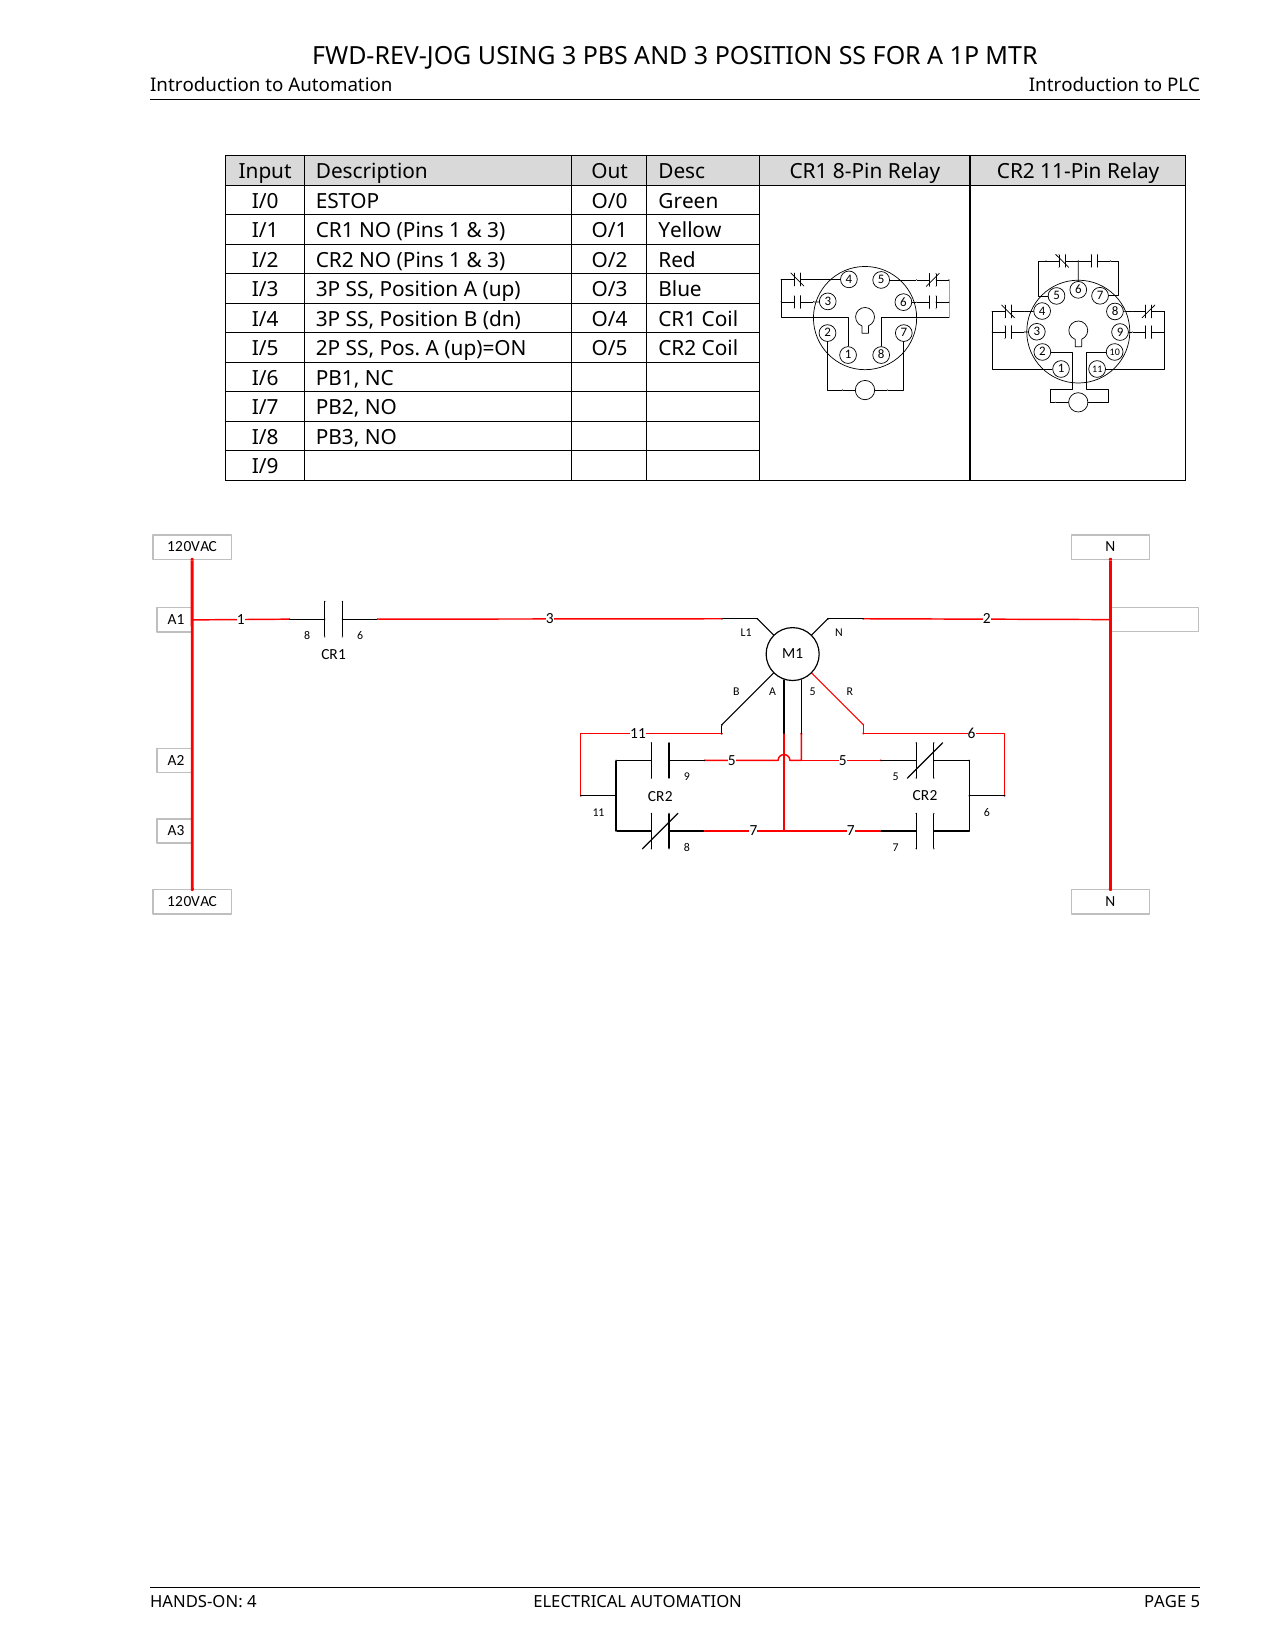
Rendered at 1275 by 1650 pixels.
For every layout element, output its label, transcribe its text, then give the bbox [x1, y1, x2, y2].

table_cell O/5 [572, 333, 646, 362]
table_cell O/4 [572, 304, 646, 332]
table_cell O/1 [572, 215, 646, 244]
table_cell ESTOP [305, 186, 571, 214]
table_cell Red [647, 245, 759, 273]
table_header Input [226, 156, 304, 185]
table_cell O/2 [572, 245, 646, 273]
table_cell [647, 363, 759, 391]
table_cell 2P SS, Pos. A (up)=ON [305, 333, 571, 362]
table_cell I/1 [226, 215, 304, 244]
table_cell O/3 [572, 274, 646, 303]
table_cell [572, 422, 646, 450]
table_cell Blue [647, 274, 759, 303]
table_cell I/5 [226, 333, 304, 362]
table_cell Yellow [647, 215, 759, 244]
table_cell I/3 [226, 274, 304, 303]
table_cell [971, 186, 1185, 480]
table_header Out [572, 156, 646, 185]
table_cell PB2, NO [305, 392, 571, 421]
table_cell [572, 451, 646, 480]
table_cell [572, 392, 646, 421]
table_cell I/7 [226, 392, 304, 421]
table_cell [572, 363, 646, 391]
table_cell I/8 [226, 422, 304, 450]
table_cell I/2 [226, 245, 304, 273]
table_cell I/4 [226, 304, 304, 332]
table_header Description [305, 156, 571, 185]
table_cell CR2 Coil [647, 333, 759, 362]
table_cell 3P SS, Position A (up) [305, 274, 571, 303]
table_cell I/6 [226, 363, 304, 391]
table_cell [647, 451, 759, 480]
table_cell I/9 [226, 451, 304, 480]
table_cell Green [647, 186, 759, 214]
table_cell 3P SS, Position B (dn) [305, 304, 571, 332]
table_cell PB3, NO [305, 422, 571, 450]
table_cell CR1 NO (Pins 1 & 3) [305, 215, 571, 244]
table_cell [647, 392, 759, 421]
table_header Desc [647, 156, 759, 185]
table_header CR1 8-Pin Relay [760, 156, 969, 185]
table_cell PB1, NC [305, 363, 571, 391]
table_cell CR1 Coil [647, 304, 759, 332]
table_cell [647, 422, 759, 450]
table_cell [305, 451, 571, 480]
table_cell [760, 186, 969, 480]
table_header CR2 11-Pin Relay [971, 156, 1185, 185]
table_cell I/0 [226, 186, 304, 214]
table_cell O/0 [572, 186, 646, 214]
table_cell CR2 NO (Pins 1 & 3) [305, 245, 571, 273]
